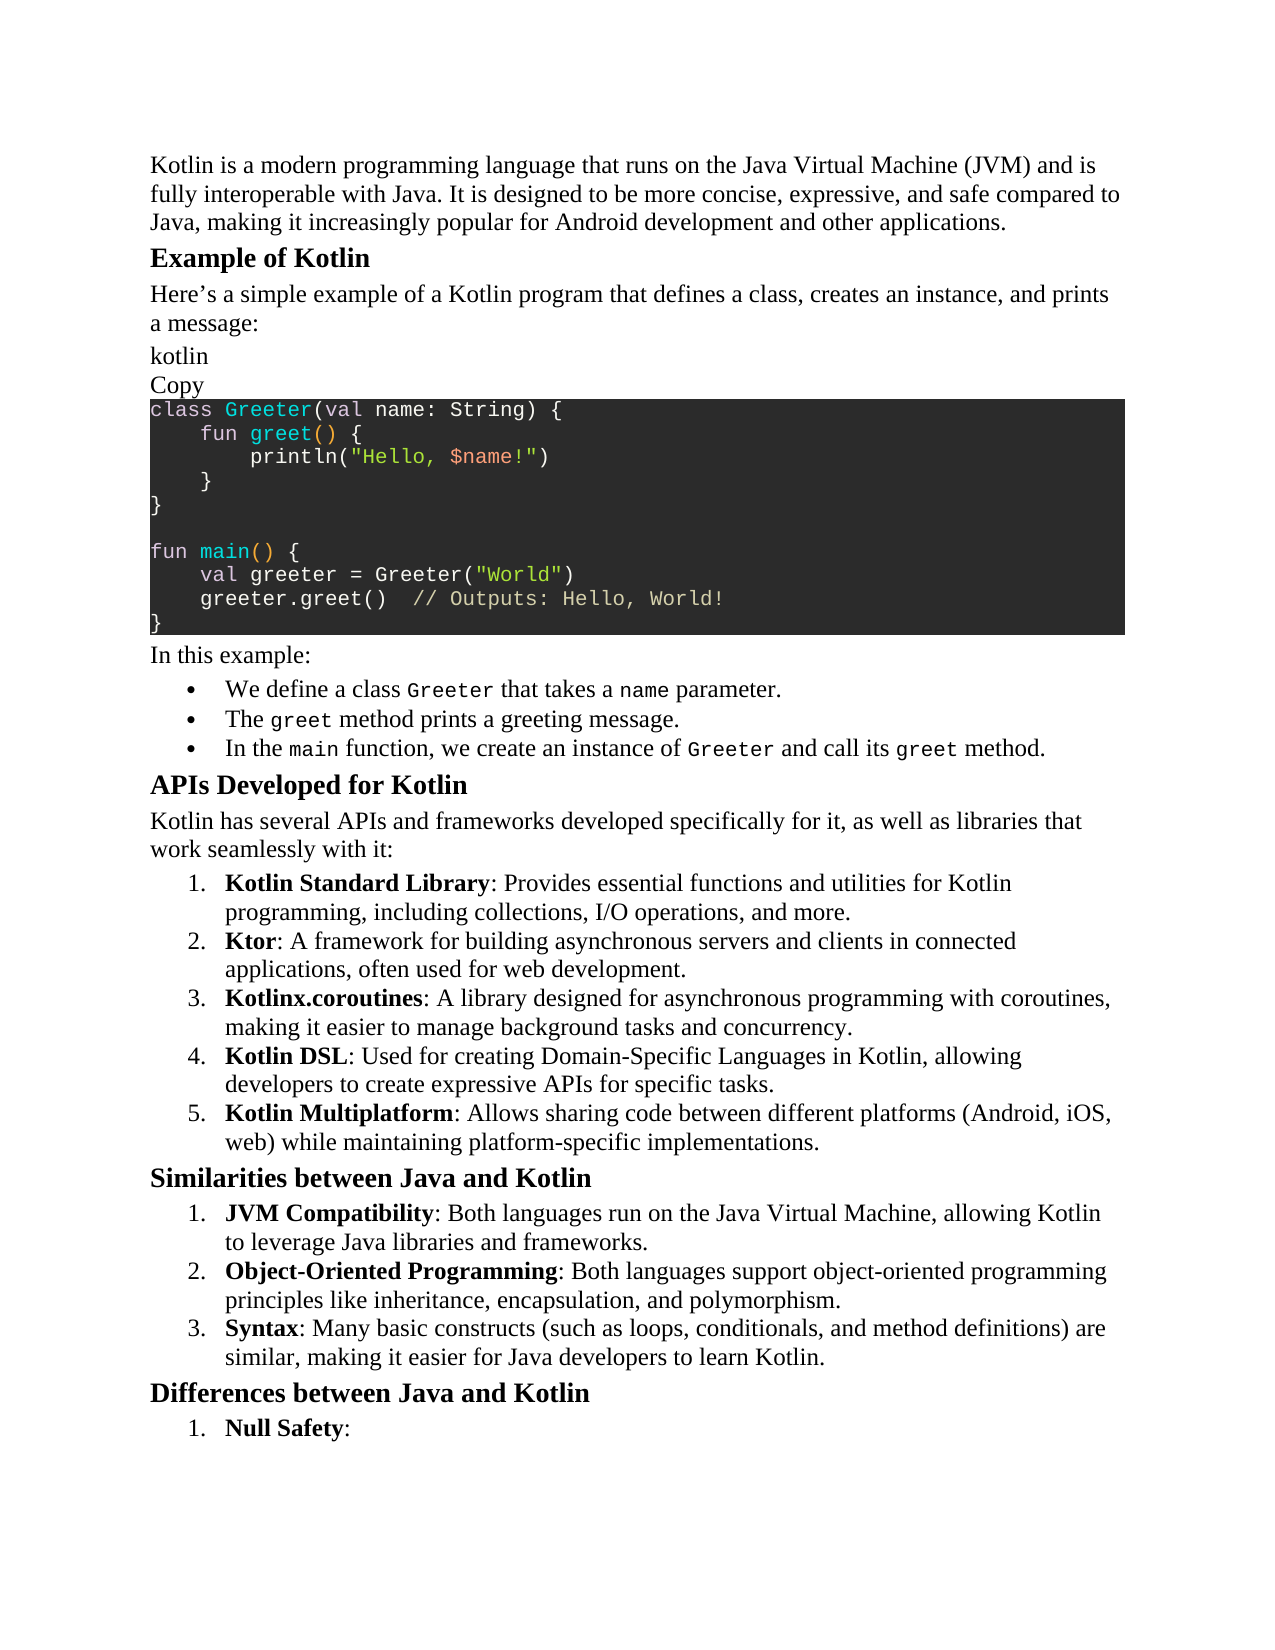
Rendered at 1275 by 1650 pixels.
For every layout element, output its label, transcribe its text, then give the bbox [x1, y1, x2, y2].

text fun main() { [150, 541, 1125, 564]
text } [150, 612, 1125, 635]
text Copy [150, 370, 1125, 399]
text println("Hello, $name!") [150, 446, 1125, 470]
list Syntax: Many basic constructs (such as loops, conditionals, and method definitions) are similar, making it easier for Java developers to learn Kotlin. [187, 1313, 1125, 1371]
list Kotlin Standard Library: Provides essential functions and utilities for Kotlin programming, including collections, I/O operations, and more. [187, 868, 1125, 926]
text Example of Kotlin [150, 241, 1125, 274]
text Kotlin has several APIs and frameworks developed specifically for it, as well as libraries that work seamlessly with it: [150, 806, 1125, 863]
list Kotlinx.coroutines: A library designed for asynchronous programming with coroutines, making it easier to manage background tasks and concurrency. [187, 983, 1125, 1041]
list Ktor: A framework for building asynchronous servers and clients in connected applications, often used for web development. [187, 926, 1125, 983]
text Similarities between Java and Kotlin [150, 1161, 1125, 1193]
list We define a class Greeter that takes a name parameter. [187, 674, 1125, 704]
text fun greet() { [150, 423, 1125, 446]
text } [150, 470, 1125, 493]
text Kotlin is a modern programming language that runs on the Java Virtual Machine (JVM) and is fully interoperable with Java. It is designed to be more concise, expressive, and safe compared to Java, making it increasingly popular for Android development and other applications. [150, 150, 1125, 236]
list Kotlin DSL: Used for creating Domain-Specific Languages in Kotlin, allowing developers to create expressive APIs for specific tasks. [187, 1041, 1125, 1098]
text kotlin [150, 341, 1125, 370]
text } [150, 493, 1125, 517]
list Null Safety: [187, 1413, 1125, 1442]
list Kotlin Multiplatform: Allows sharing code between different platforms (Android, iOS, web) while maintaining platform-specific implementations. [187, 1098, 1125, 1156]
list JVM Compatibility: Both languages run on the Java Virtual Machine, allowing Kotlin to leverage Java libraries and frameworks. [187, 1198, 1125, 1256]
text Differences between Java and Kotlin [150, 1376, 1125, 1408]
list In the main function, we create an instance of Greeter and call its greet method. [187, 733, 1125, 763]
text greeter.greet() // Outputs: Hello, World! [150, 588, 1125, 612]
text In this example: [150, 641, 1125, 669]
text Here’s a simple example of a Kotlin program that defines a class, creates an instance, and prints a message: [150, 279, 1125, 336]
text class Greeter(val name: String) { [150, 399, 1125, 423]
text APIs Developed for Kotlin [150, 768, 1125, 801]
text val greeter = Greeter("World") [150, 564, 1125, 588]
list The greet method prints a greeting message. [187, 704, 1125, 733]
list Object-Oriented Programming: Both languages support object-oriented programming principles like inheritance, encapsulation, and polymorphism. [187, 1256, 1125, 1313]
